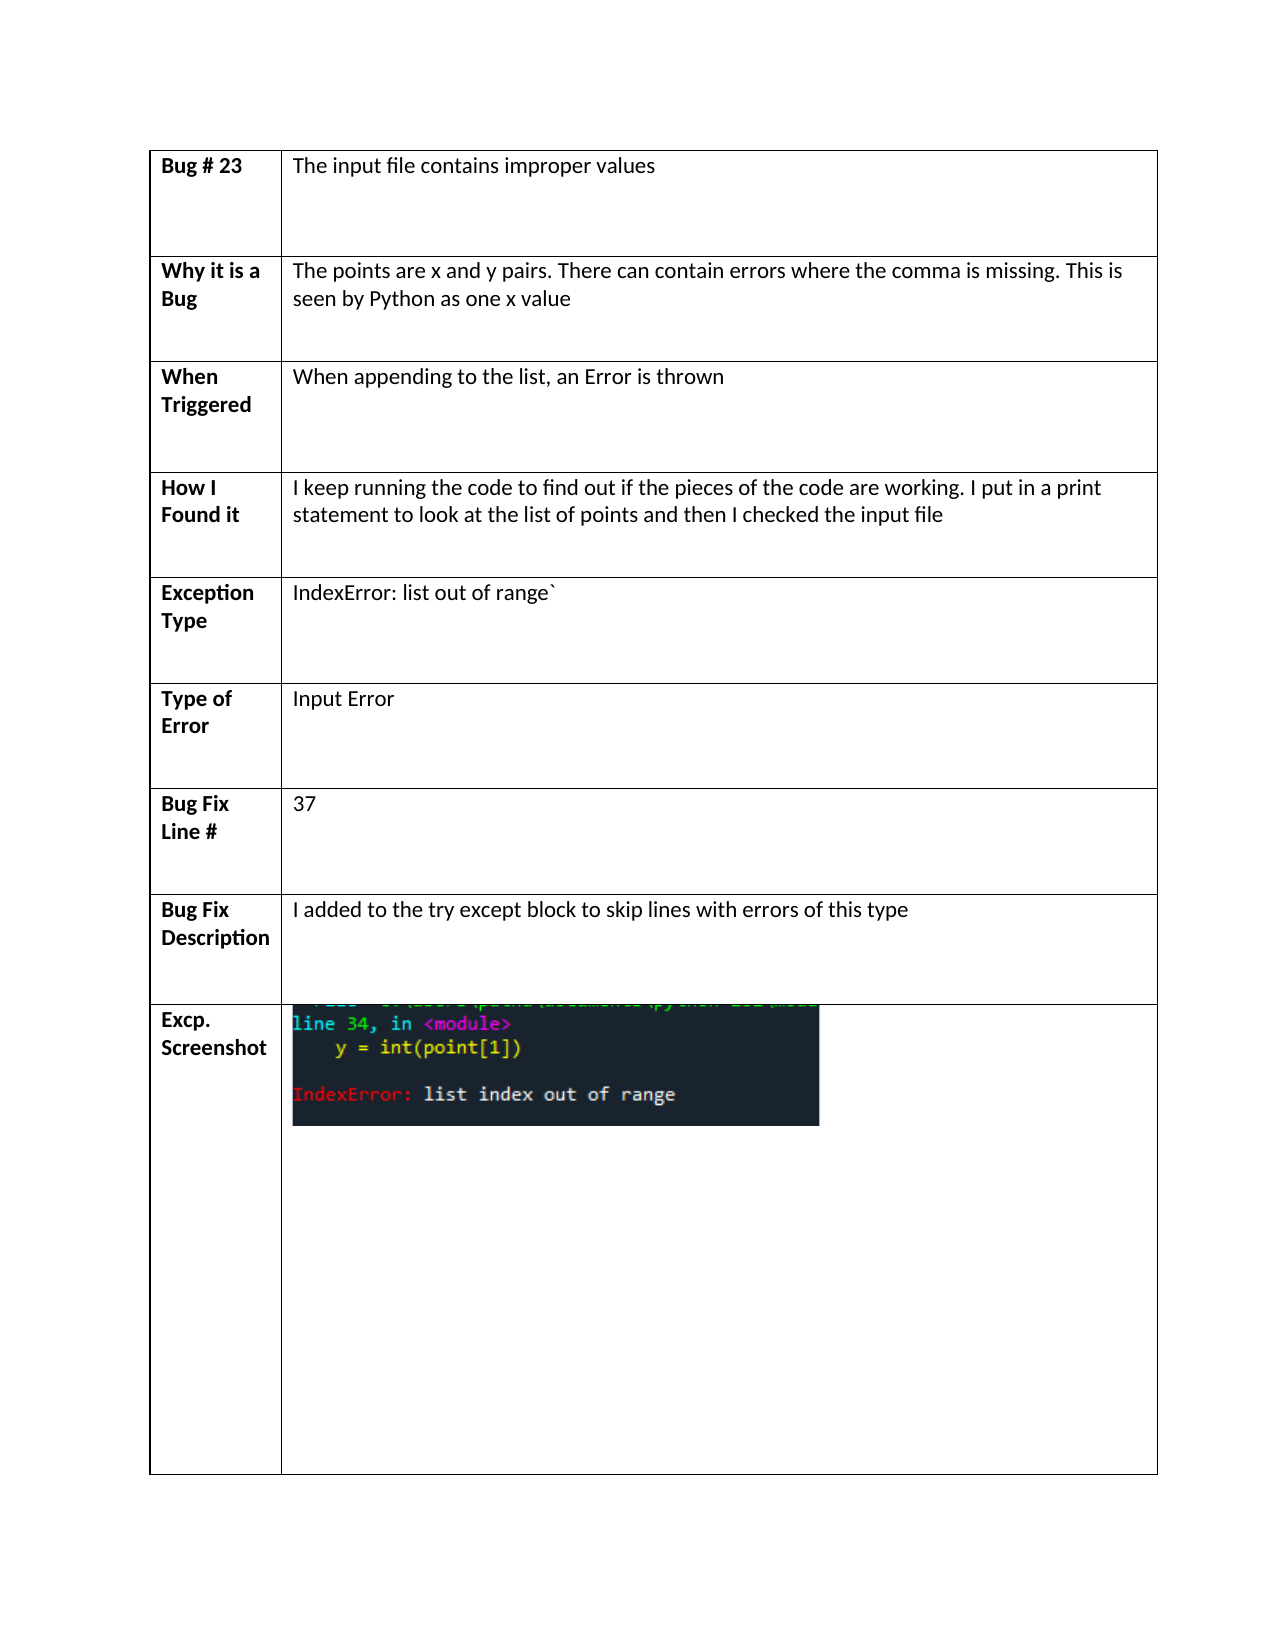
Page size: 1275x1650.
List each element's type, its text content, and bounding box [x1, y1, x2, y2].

table_cell Input Error [282, 684, 1157, 788]
table_cell Bug Fix Line # [151, 789, 281, 894]
table_cell The points are x and y pairs. There can contain errors where the comma is missing. This is seen by Python as one x value [282, 257, 1157, 361]
table_cell Type of Error [151, 684, 281, 788]
table_cell Bug # 23 [151, 151, 281, 256]
table_cell 37 [282, 789, 1157, 894]
table_cell I added to the try except block to skip lines with errors of this type [282, 895, 1157, 1004]
table_cell Bug Fix Description [151, 895, 281, 1004]
table_cell I keep running the code to find out if the pieces of the code are working. I put in a print statement to look at the list of points and then I checked the input file [282, 473, 1157, 577]
table_cell The input file contains improper values [282, 151, 1157, 256]
table_cell IndexError: list out of range` [282, 578, 1157, 683]
table_cell How I Found it [151, 473, 281, 577]
picture [292, 1005, 820, 1126]
table_cell Excp. Screenshot [151, 1005, 281, 1473]
table_cell [282, 1005, 1157, 1473]
table_cell Exception Type [151, 578, 281, 683]
table_cell When Triggered [151, 362, 281, 472]
table_cell Why it is a Bug [151, 257, 281, 361]
table_cell When appending to the list, an Error is thrown [282, 362, 1157, 472]
